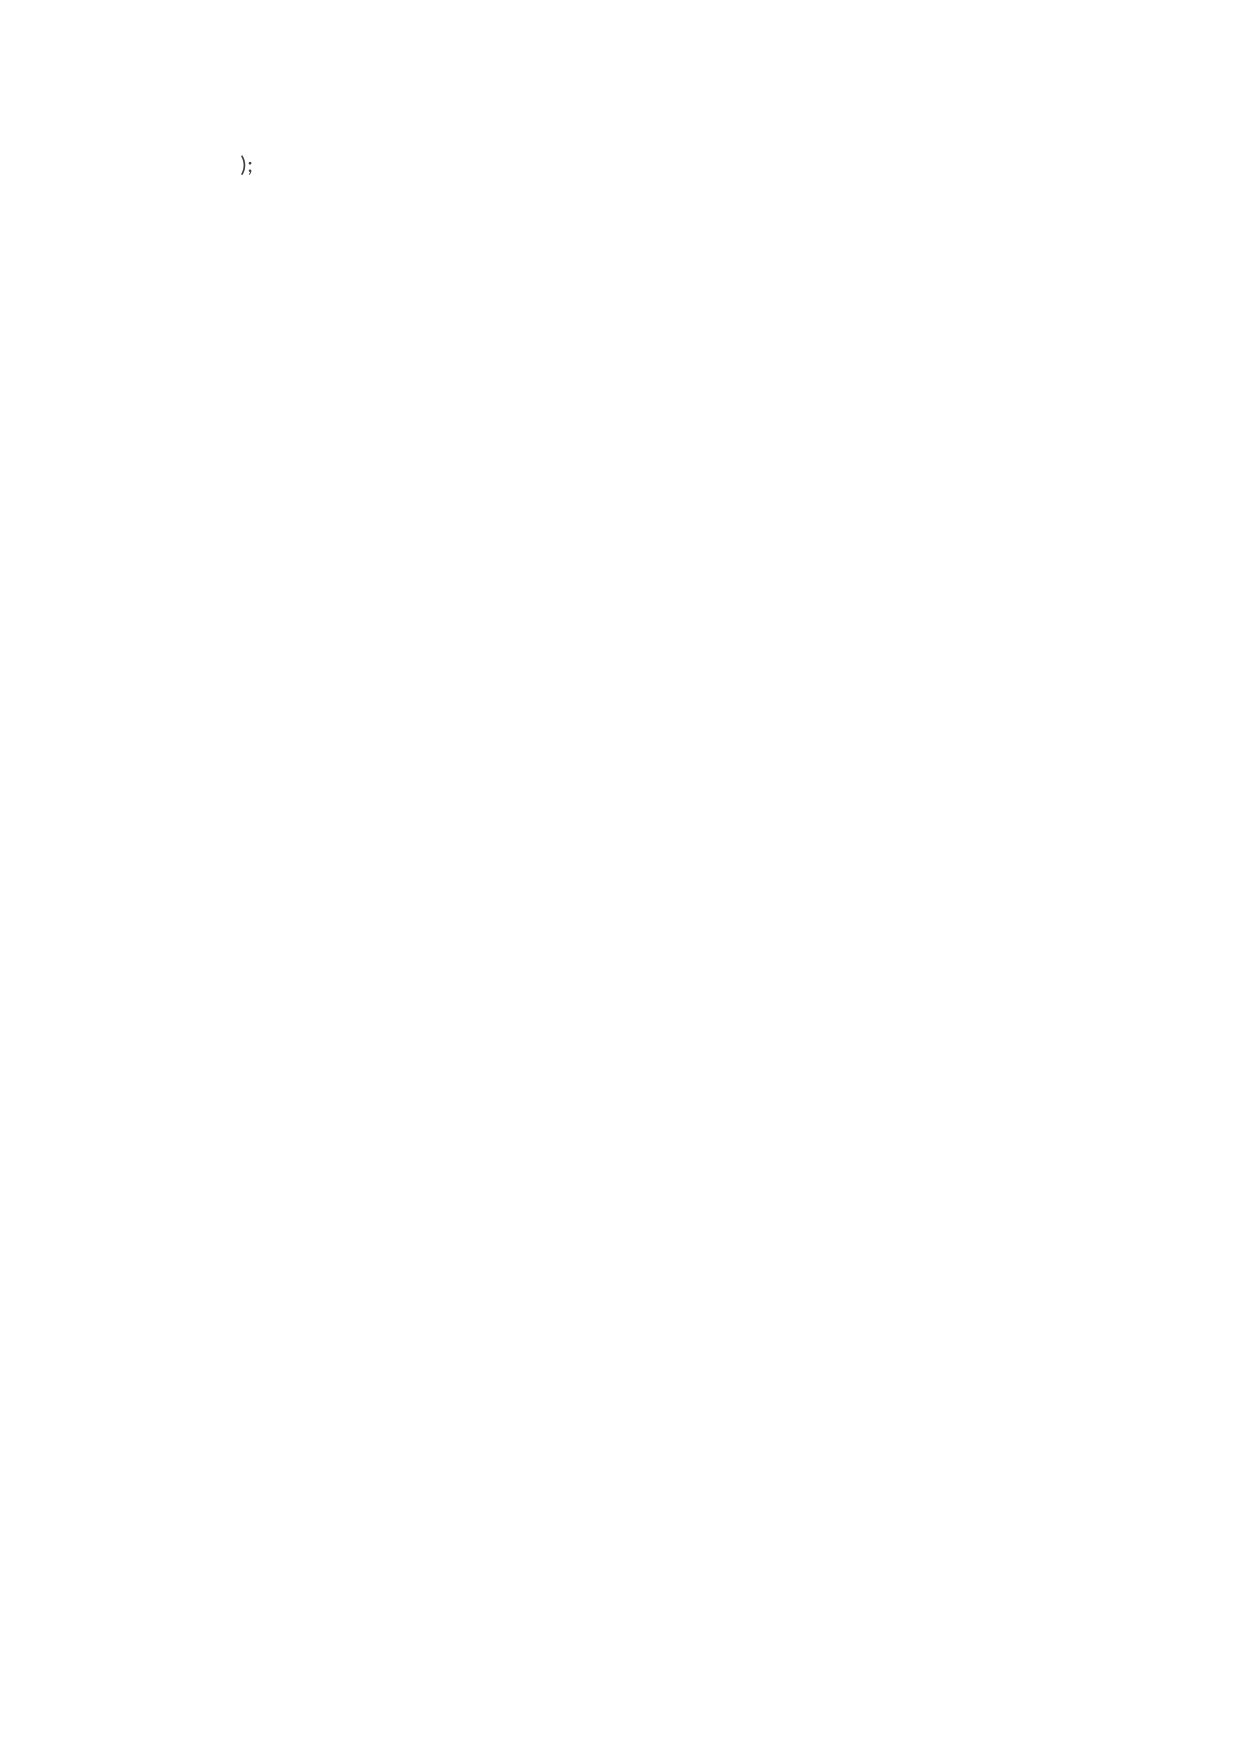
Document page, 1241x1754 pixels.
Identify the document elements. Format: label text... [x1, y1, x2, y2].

text ); [240, 150, 1000, 178]
